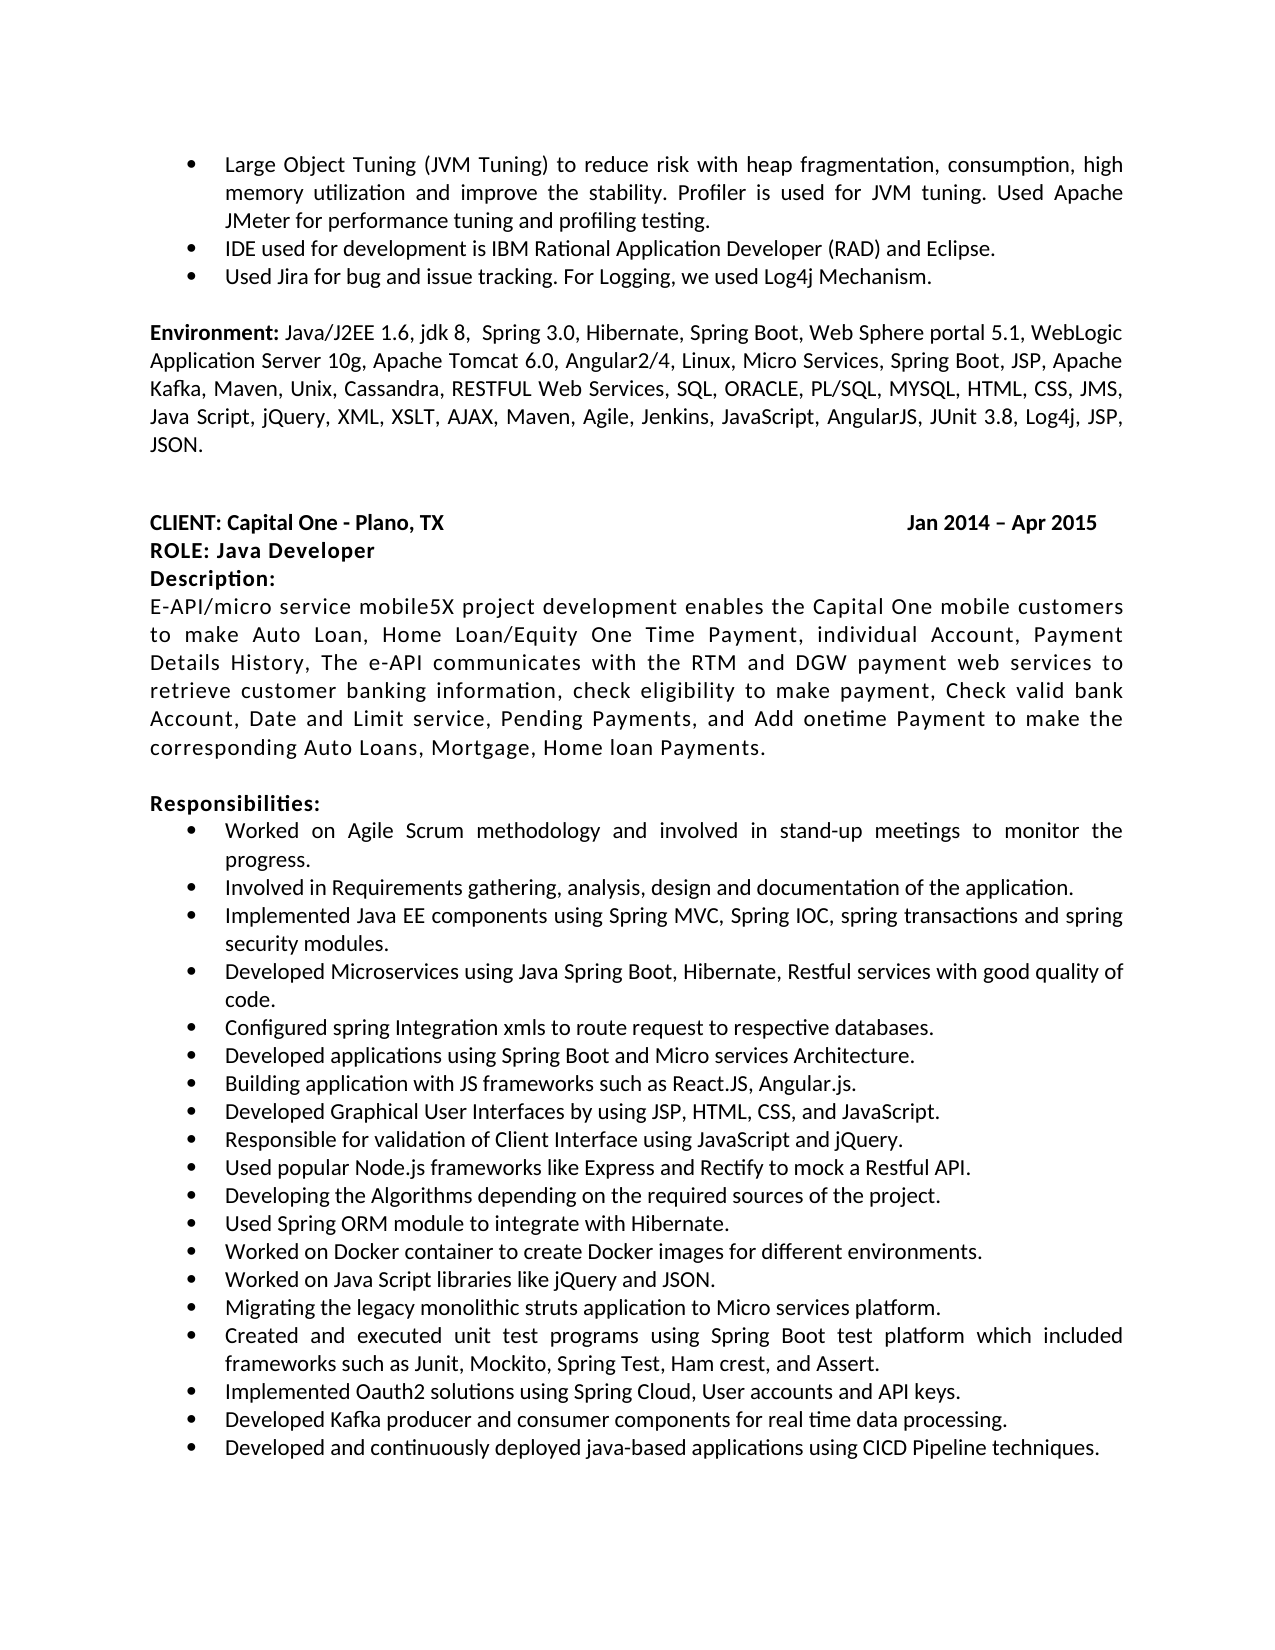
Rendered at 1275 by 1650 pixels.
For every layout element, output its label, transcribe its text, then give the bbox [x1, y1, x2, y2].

text E-API/micro service mobile5X project development enables the Capital One mobile customers to make Auto Loan, Home Loan/Equity One Time Payment, individual Account, Payment Details History, The e-API communicates with the RTM and DGW payment web services to retrieve customer banking information, check eligibility to make payment, Check valid bank Account, Date and Limit service, Pending Payments, and Add onetime Payment to make the corresponding Auto Loans, Mortgage, Home loan Payments. [150, 592, 1125, 761]
list Used popular Node.js frameworks like Express and Rectify to mock a Restful API. [187, 1153, 1125, 1181]
list Used Jira for bug and issue tracking. For Logging, we used Log4j Mechanism. [187, 262, 1125, 290]
list Building application with JS frameworks such as React.JS, Angular.js. [187, 1069, 1125, 1097]
text Responsibilities: [150, 789, 1125, 817]
list Developed Microservices using Java Spring Boot, Hibernate, Restful services with good quality of code. [187, 957, 1125, 1013]
text Description: [150, 564, 1125, 592]
list Large Object Tuning (JVM Tuning) to reduce risk with heap fragmentation, consumption, high memory utilization and improve the stability. Profiler is used for JVM tuning. Used Apache JMeter for performance tuning and profiling testing. [187, 150, 1125, 234]
list Created and executed unit test programs using Spring Boot test platform which included frameworks such as Junit, Mockito, Spring Test, Ham crest, and Assert. [187, 1321, 1125, 1377]
list Developed applications using Spring Boot and Micro services Architecture. [187, 1041, 1125, 1069]
list Used Spring ORM module to integrate with Hibernate. [187, 1209, 1125, 1237]
list Developed Graphical User Interfaces by using JSP, HTML, CSS, and JavaScript. [187, 1097, 1125, 1125]
text Environment: Java/J2EE 1.6, jdk 8, Spring 3.0, Hibernate, Spring Boot, Web Sphere portal 5.1, WebLogic Application Server 10g, Apache Tomcat 6.0, Angular2/4, Linux, Micro Services, Spring Boot, JSP, Apache Kafka, Maven, Unix, Cassandra, RESTFUL Web Services, SQL, ORACLE, PL/SQL, MYSQL, HTML, CSS, JMS, Java Script, jQuery, XML, XSLT, AJAX, Maven, Agile, Jenkins, JavaScript, AngularJS, JUnit 3.8, Log4j, JSP, JSON. [150, 290, 1125, 458]
list IDE used for development is IBM Rational Application Developer (RAD) and Eclipse. [187, 234, 1125, 262]
list Involved in Requirements gathering, analysis, design and documentation of the application. [187, 873, 1125, 901]
list Developed Kafka producer and consumer components for real time data processing. [187, 1405, 1125, 1433]
list Developing the Algorithms depending on the required sources of the project. [187, 1181, 1125, 1209]
list Worked on Agile Scrum methodology and involved in stand-up meetings to monitor the progress. [187, 817, 1125, 873]
list Worked on Java Script libraries like jQuery and JSON. [187, 1265, 1125, 1293]
list Worked on Docker container to create Docker images for different environments. [187, 1237, 1125, 1265]
list Responsible for validation of Client Interface using JavaScript and jQuery. [187, 1125, 1125, 1153]
text ROLE: Java Developer [150, 536, 1125, 564]
list Configured spring Integration xmls to route request to respective databases. [187, 1013, 1125, 1041]
list Implemented Java EE components using Spring MVC, Spring IOC, spring transactions and spring security modules. [187, 901, 1125, 957]
text CLIENT: Capital One - Plano, TX Jan 2014 – Apr 2015 [150, 508, 1125, 536]
list Implemented Oauth2 solutions using Spring Cloud, User accounts and API keys. [187, 1377, 1125, 1405]
list Migrating the legacy monolithic struts application to Micro services platform. [187, 1293, 1125, 1321]
list Developed and continuously deployed java-based applications using CICD Pipeline techniques. [187, 1433, 1125, 1461]
